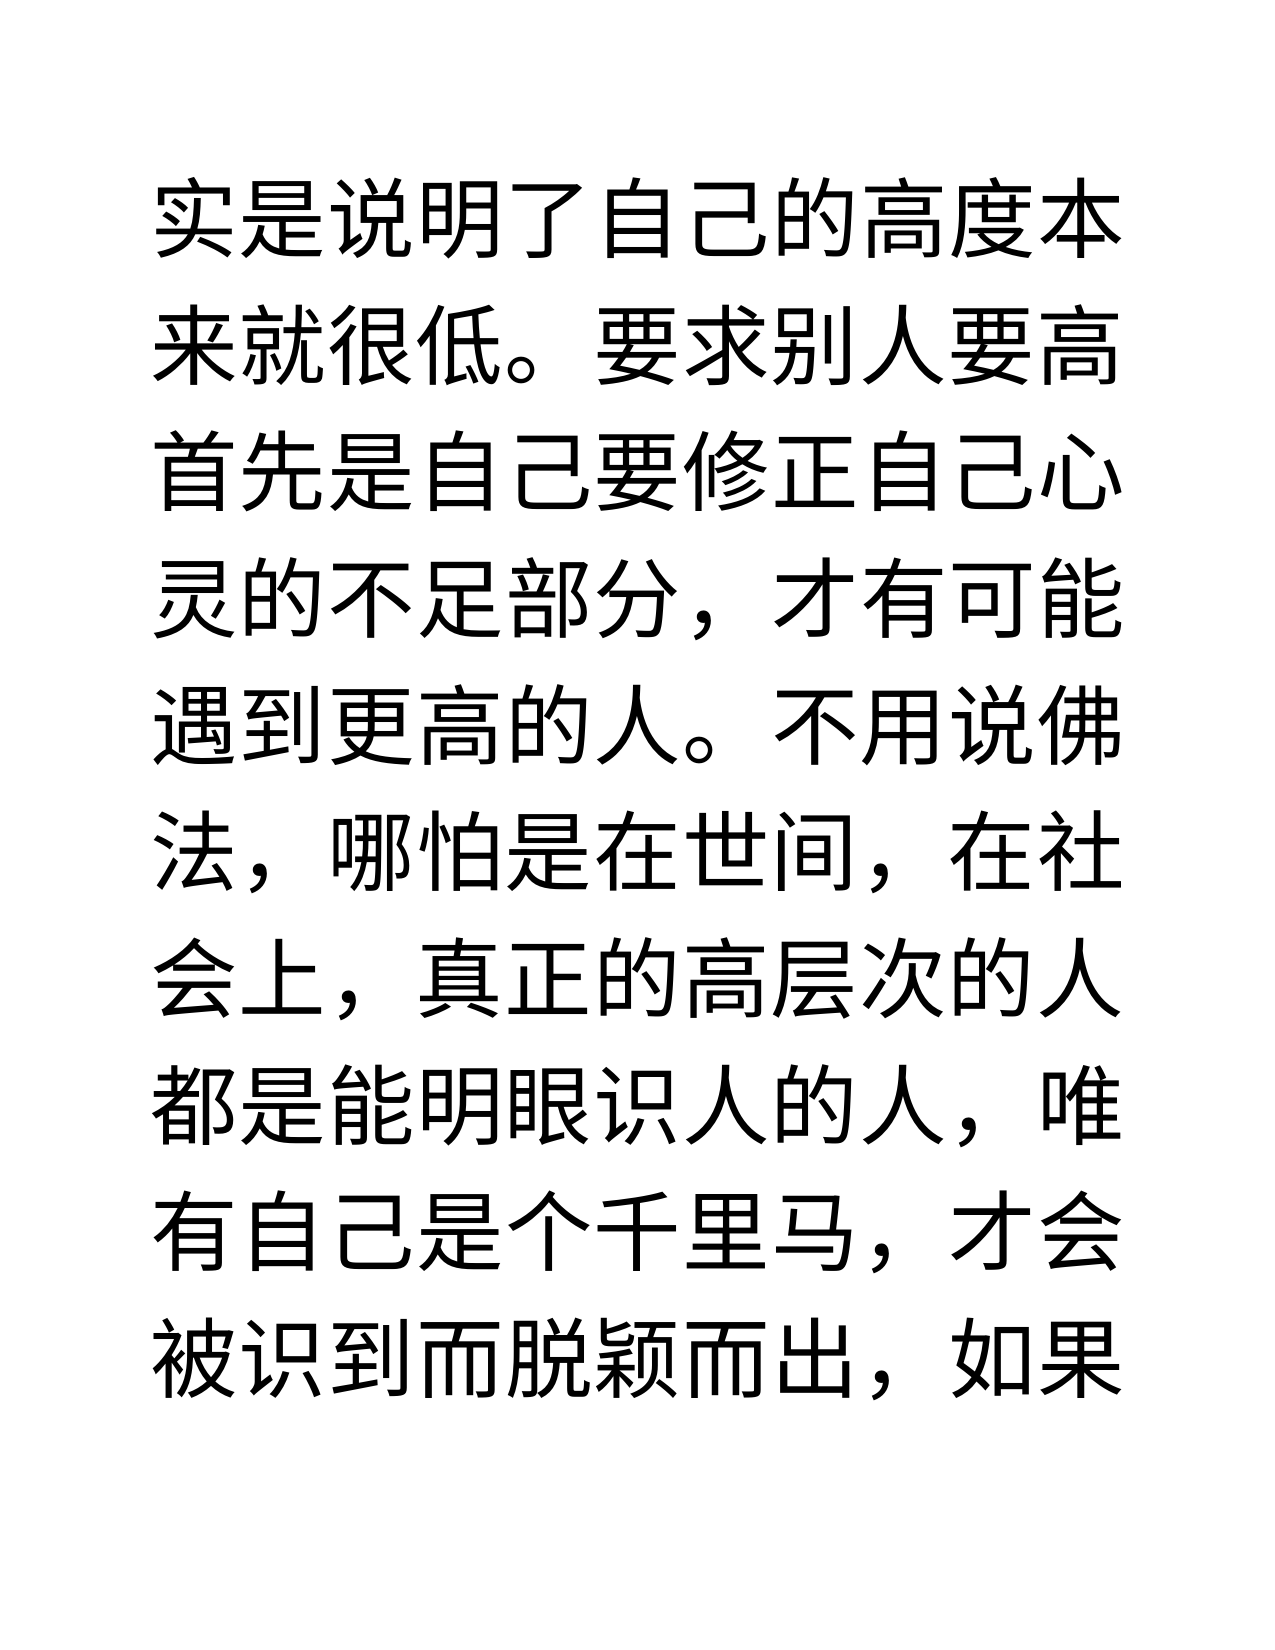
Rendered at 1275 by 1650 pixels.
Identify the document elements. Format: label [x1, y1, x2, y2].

text [150, 150, 1125, 1417]
